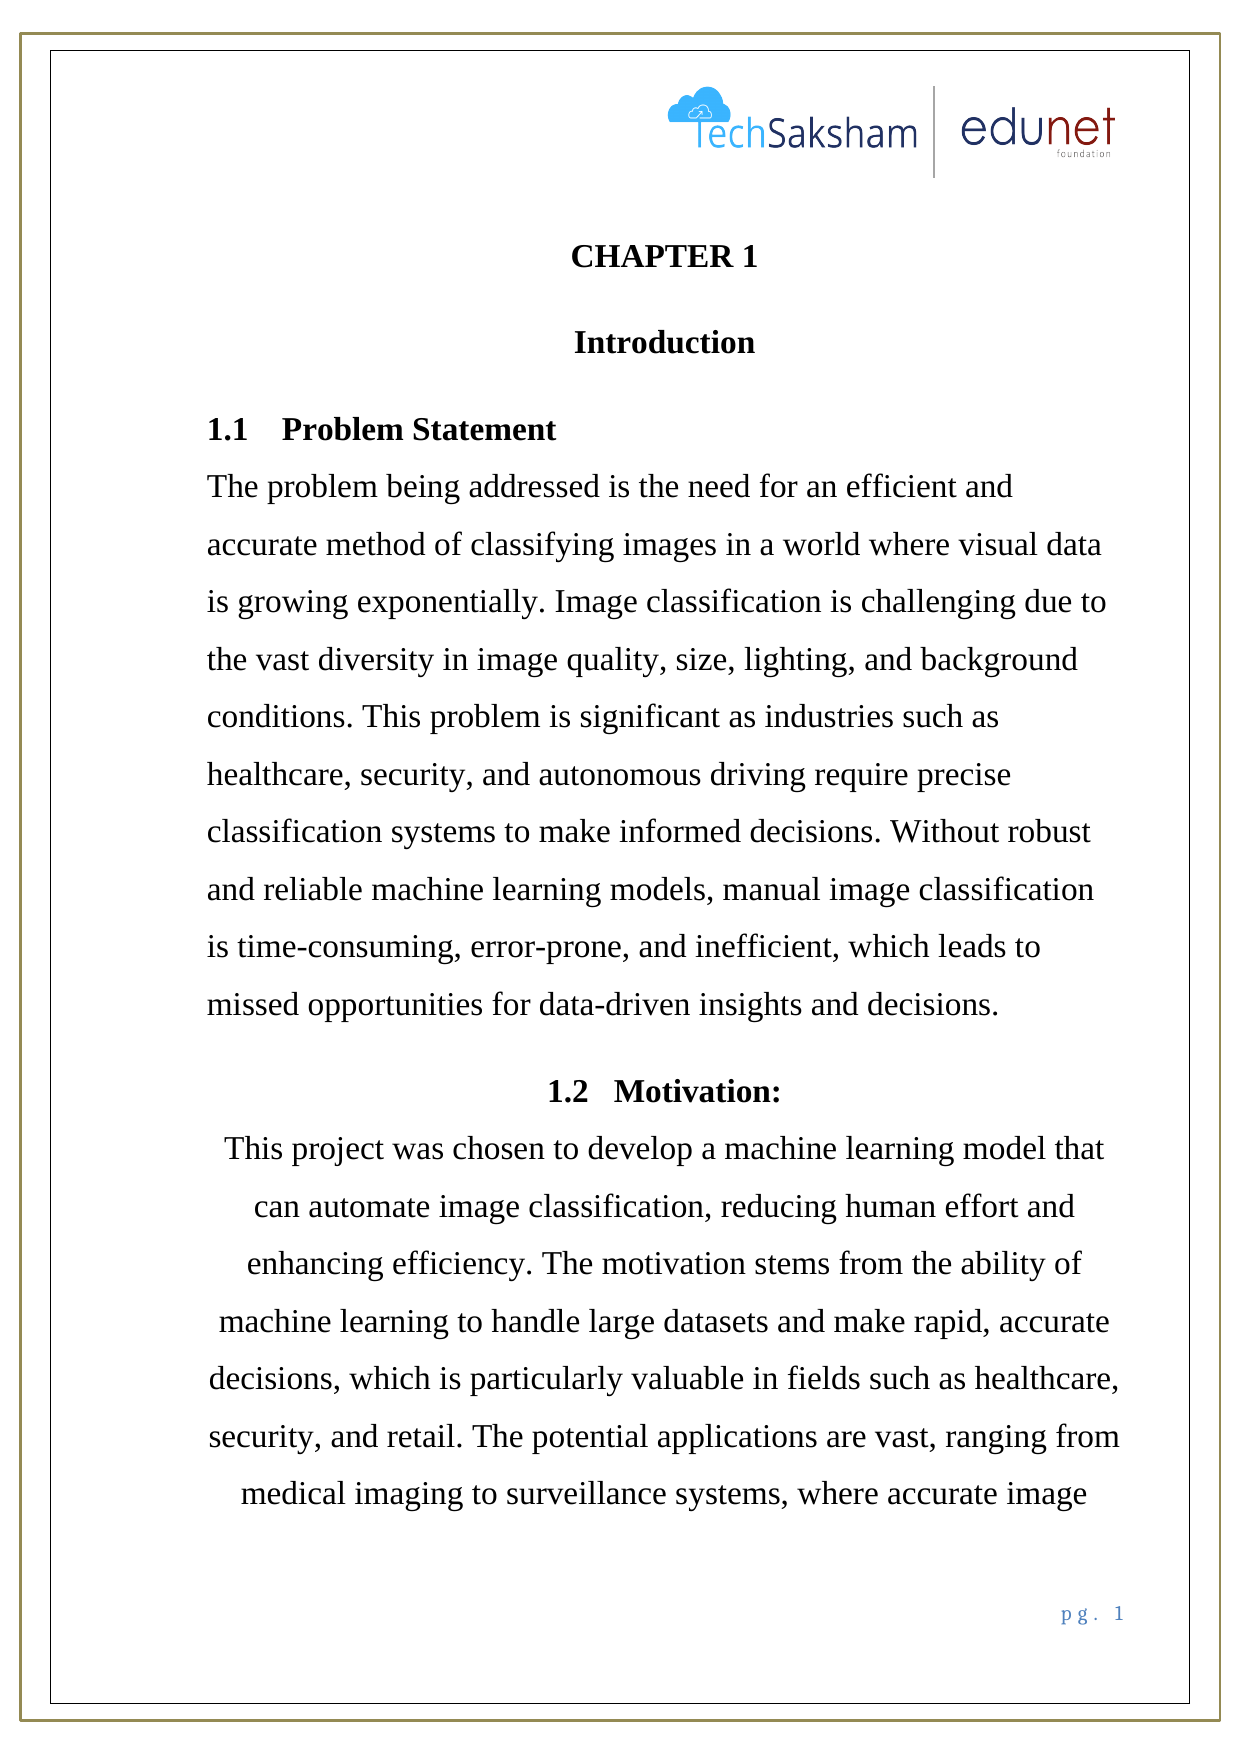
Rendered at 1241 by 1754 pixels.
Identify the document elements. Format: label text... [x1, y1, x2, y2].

text CHAPTER 1 [207, 236, 1122, 274]
picture [955, 100, 1122, 164]
text 1.1 Problem Statement The problem being addressed is the need for an efficient and accurate method of classifying images in a world where visual data is growing exponentially. Image classification is challenging due to the vast diversity in image quality, size, lighting, and background conditions. This problem is significant as industries such as healthcare, security, and autonomous driving require precise classification systems to make informed decisions. Without robust and reliable machine learning models, manual image classification is time-consuming, error-prone, and inefficient, which leads to missed opportunities for data-driven insights and decisions. [207, 409, 1122, 1023]
text Introduction [207, 323, 1122, 361]
picture [662, 79, 923, 154]
